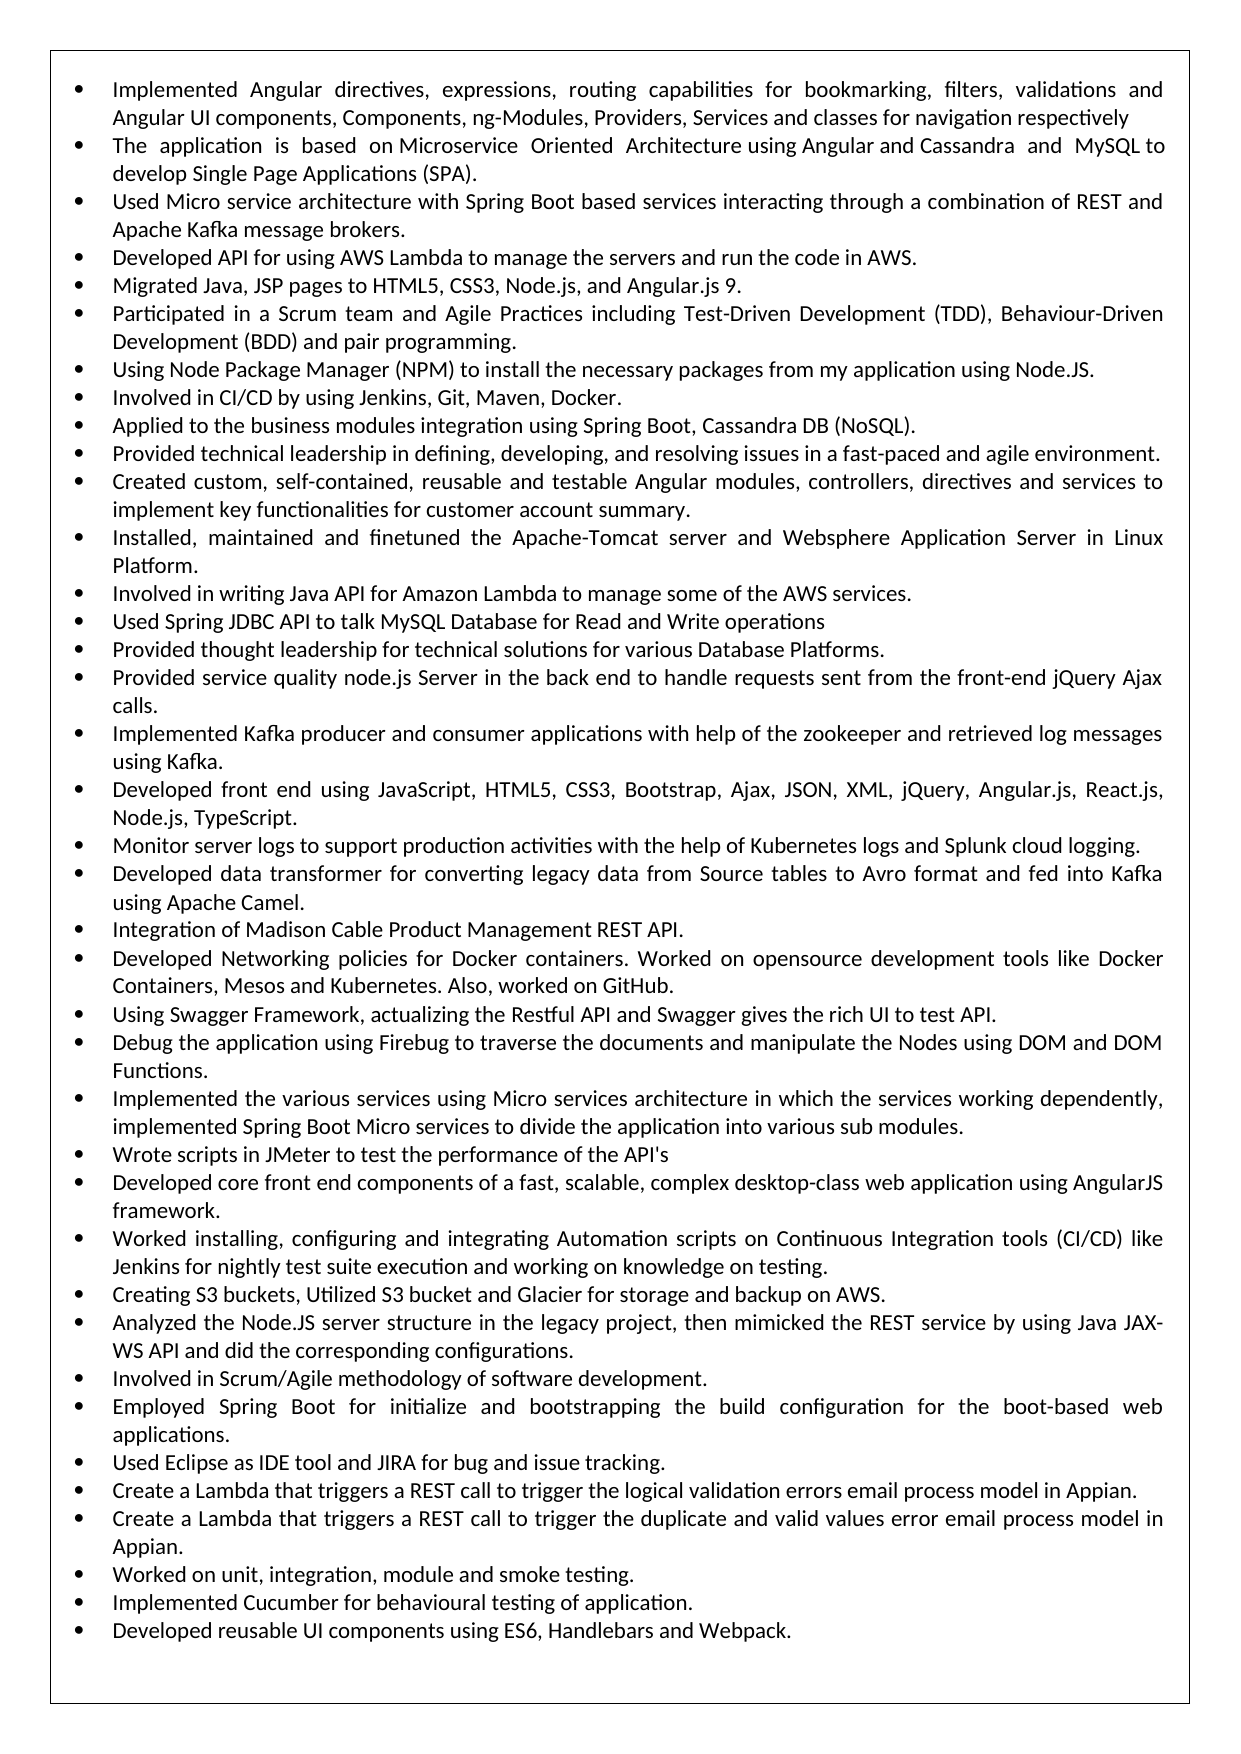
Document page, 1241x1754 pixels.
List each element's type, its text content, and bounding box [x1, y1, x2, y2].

list Worked on unit, integration, module and smoke testing. [75, 1560, 1165, 1588]
list Provided technical leadership in defining, developing, and resolving issues in a fast-paced and agile environment. [75, 439, 1165, 467]
list Integration of Madison Cable Product Management REST API. [75, 916, 1165, 944]
list The application is based on Microservice Oriented Architecture using Angular and Cassandra and MySQL to develop Single Page Applications (SPA). [75, 131, 1165, 187]
list Analyzed the Node.JS server structure in the legacy project, then mimicked the REST service by using Java JAX-WS API and did the corresponding configurations. [75, 1308, 1165, 1364]
list Implemented Angular directives, expressions, routing capabilities for bookmarking, filters, validations and Angular UI components, Components, ng-Modules, Providers, Services and classes for navigation respectively [75, 75, 1165, 131]
list Developed front end using JavaScript, HTML5, CSS3, Bootstrap, Ajax, JSON, XML, jQuery, Angular.js, React.js, Node.js, TypeScript. [75, 776, 1165, 832]
list Applied to the business modules integration using Spring Boot, Cassandra DB (NoSQL). [75, 411, 1165, 439]
list Involved in writing Java API for Amazon Lambda to manage some of the AWS services. [75, 579, 1165, 607]
list Involved in Scrum/Agile methodology of software development. [75, 1364, 1165, 1392]
list Developed Networking policies for Docker containers. Worked on opensource development tools like Docker Containers, Mesos and Kubernetes. Also, worked on GitHub. [75, 944, 1165, 1000]
list Developed API for using AWS Lambda to manage the servers and run the code in AWS. [75, 243, 1165, 271]
list Creating S3 buckets, Utilized S3 bucket and Glacier for storage and backup on AWS. [75, 1280, 1165, 1308]
list Developed data transformer for converting legacy data from Source tables to Avro format and fed into Kafka using Apache Camel. [75, 859, 1165, 916]
list Create a Lambda that triggers a REST call to trigger the logical validation errors email process model in Appian. [75, 1476, 1165, 1504]
list Implemented Cucumber for behavioural testing of application. [75, 1588, 1165, 1616]
list Using Swagger Framework, actualizing the Restful API and Swagger gives the rich UI to test API. [75, 1000, 1165, 1028]
list Developed reusable UI components using ES6, Handlebars and Webpack. [75, 1616, 1165, 1644]
list Debug the application using Firebug to traverse the documents and manipulate the Nodes using DOM and DOM Functions. [75, 1028, 1165, 1084]
list Created custom, self-contained, reusable and testable Angular modules, controllers, directives and services to implement key functionalities for customer account summary. [75, 467, 1165, 523]
list Used Eclipse as IDE tool and JIRA for bug and issue tracking. [75, 1448, 1165, 1476]
list Employed Spring Boot for initialize and bootstrapping the build configuration for the boot-based web applications. [75, 1392, 1165, 1448]
list Provided service quality node.js Server in the back end to handle requests sent from the front-end jQuery Ajax calls. [75, 663, 1165, 719]
list Implemented the various services using Micro services architecture in which the services working dependently, implemented Spring Boot Micro services to divide the application into various sub modules. [75, 1084, 1165, 1140]
list Installed, maintained and finetuned the Apache-Tomcat server and Websphere Application Server in Linux Platform. [75, 523, 1165, 579]
list Provided thought leadership for technical solutions for various Database Platforms. [75, 635, 1165, 663]
list Using Node Package Manager (NPM) to install the necessary packages from my application using Node.JS. [75, 355, 1165, 383]
list Participated in a Scrum team and Agile Practices including Test-Driven Development (TDD), Behaviour-Driven Development (BDD) and pair programming. [75, 299, 1165, 355]
list Used Micro service architecture with Spring Boot based services interacting through a combination of REST and Apache Kafka message brokers. [75, 187, 1165, 243]
list Migrated Java, JSP pages to HTML5, CSS3, Node.js, and Angular.js 9. [75, 271, 1165, 299]
list Involved in CI/CD by using Jenkins, Git, Maven, Docker. [75, 383, 1165, 411]
list Used Spring JDBC API to talk MySQL Database for Read and Write operations [75, 607, 1165, 635]
list Developed core front end components of a fast, scalable, complex desktop-class web application using AngularJS framework. [75, 1168, 1165, 1224]
list Monitor server logs to support production activities with the help of Kubernetes logs and Splunk cloud logging. [75, 832, 1165, 859]
list Wrote scripts in JMeter to test the performance of the API's [75, 1140, 1165, 1168]
list Implemented Kafka producer and consumer applications with help of the zookeeper and retrieved log messages using Kafka. [75, 719, 1165, 776]
list Worked installing, configuring and integrating Automation scripts on Continuous Integration tools (CI/CD) like Jenkins for nightly test suite execution and working on knowledge on testing. [75, 1224, 1165, 1280]
list Create a Lambda that triggers a REST call to trigger the duplicate and valid values error email process model in Appian. [75, 1504, 1165, 1560]
